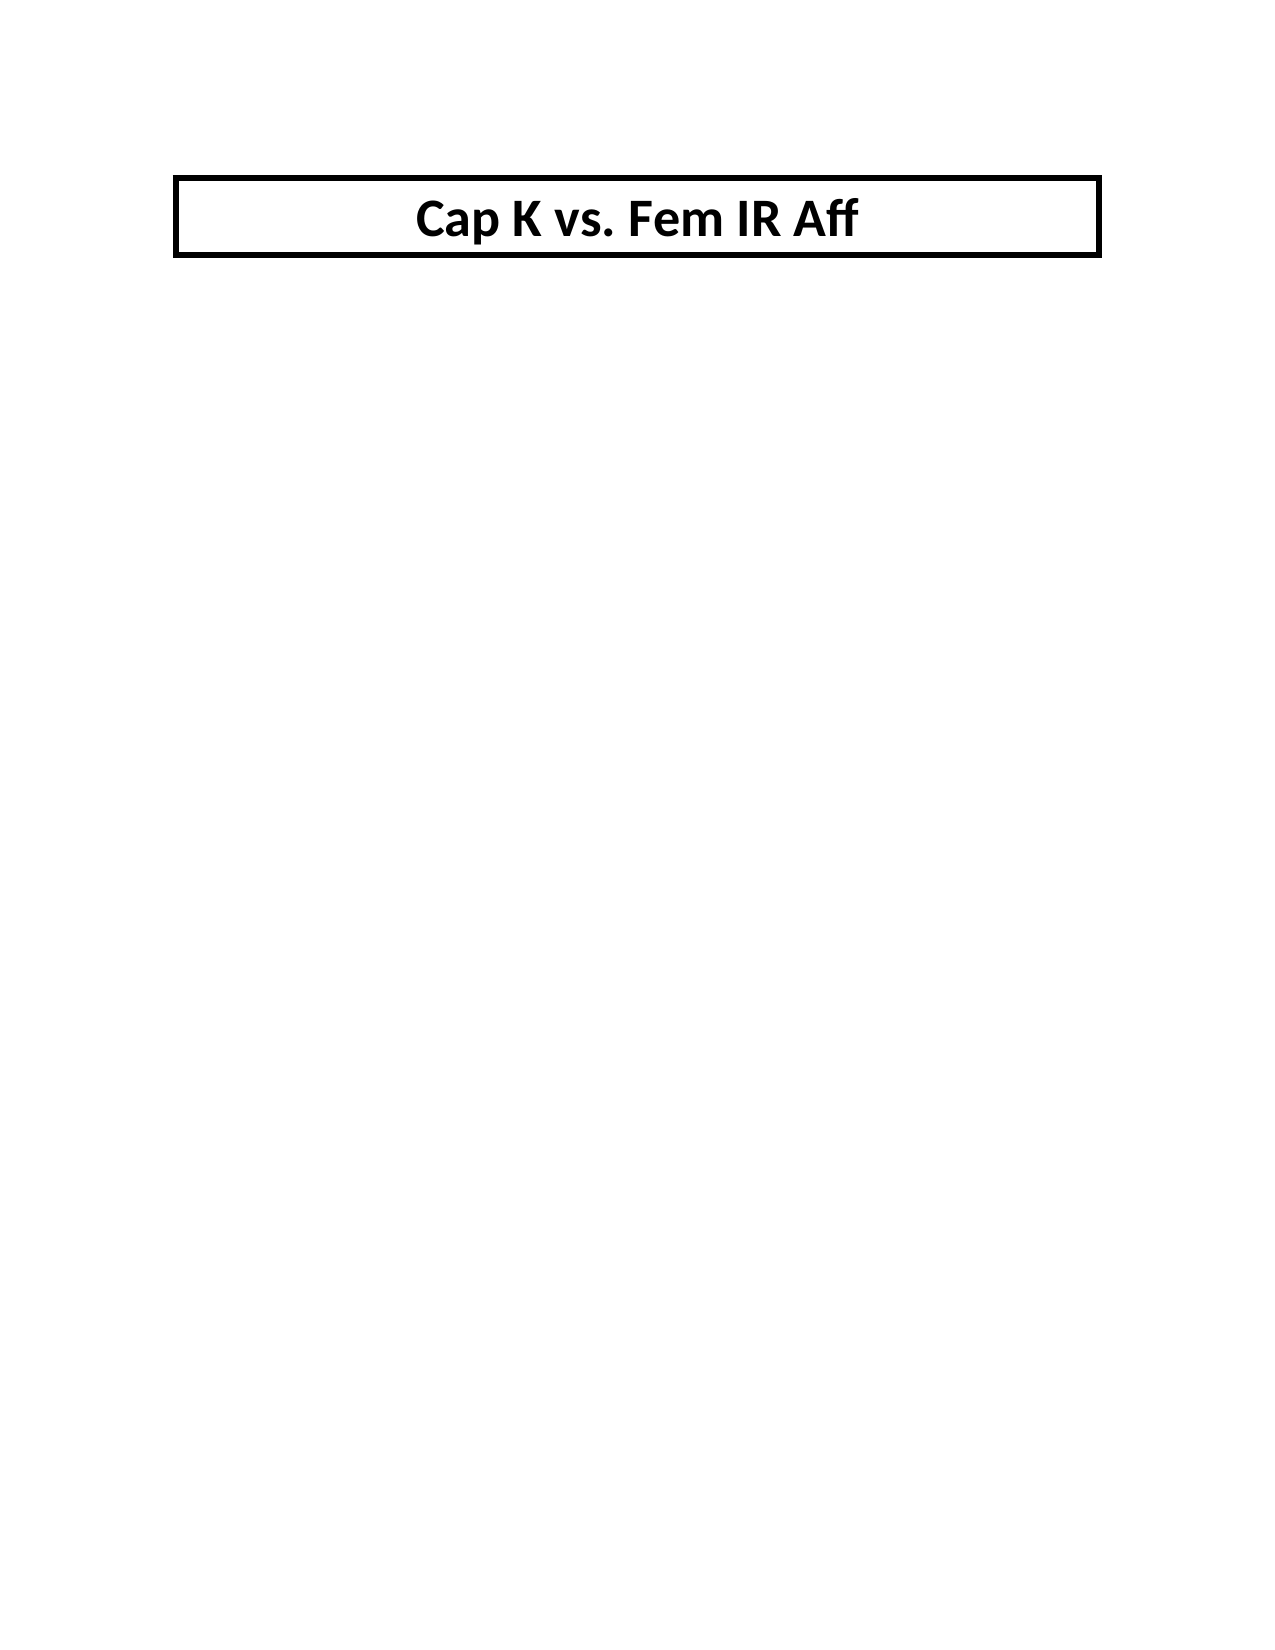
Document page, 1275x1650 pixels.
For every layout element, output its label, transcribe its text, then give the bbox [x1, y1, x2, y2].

subtitle Cap K vs. Fem IR Aff [179, 181, 1096, 252]
